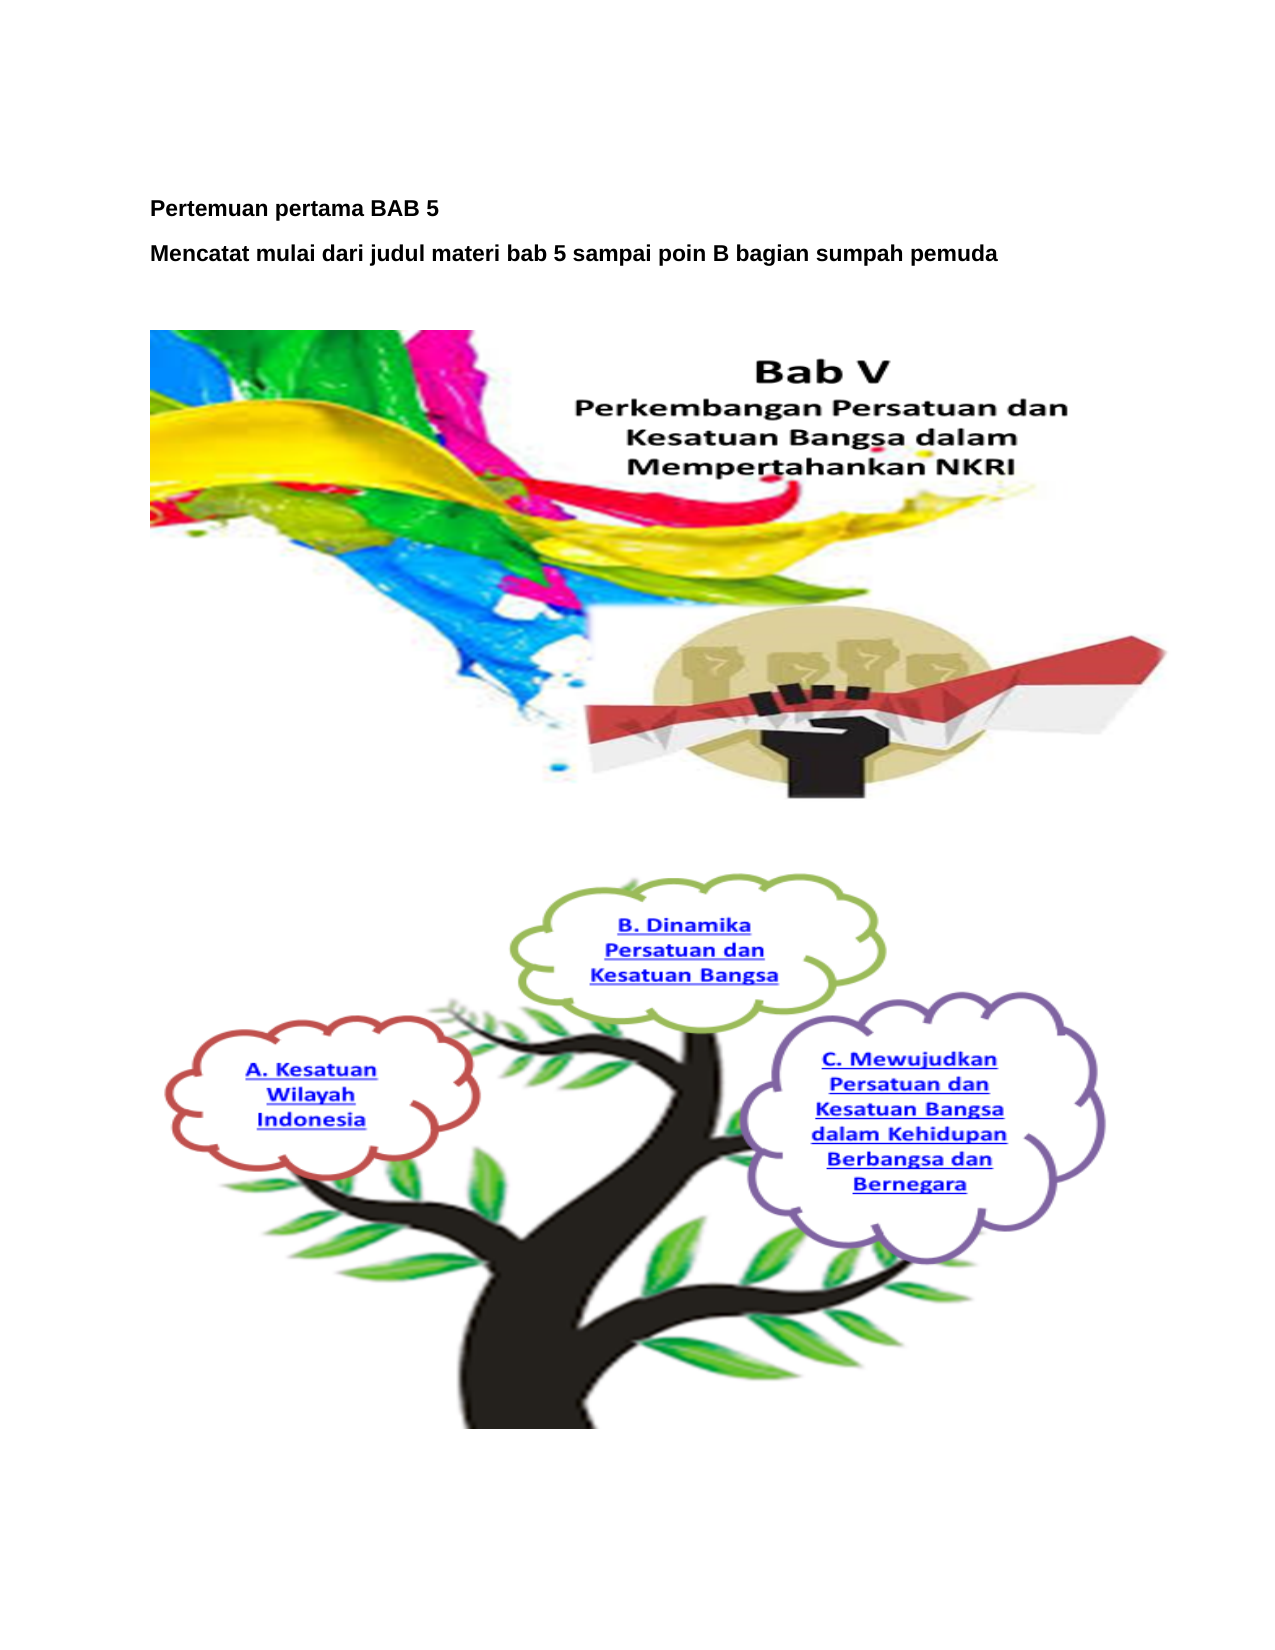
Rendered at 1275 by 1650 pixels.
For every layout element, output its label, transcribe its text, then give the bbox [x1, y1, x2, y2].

text Mencatat mulai dari judul materi bab 5 sampai poin B bagian sumpah pemuda [150, 240, 1125, 267]
picture [150, 867, 1124, 1429]
picture [150, 330, 1179, 804]
text Pertemuan pertama BAB 5 [150, 195, 1125, 221]
